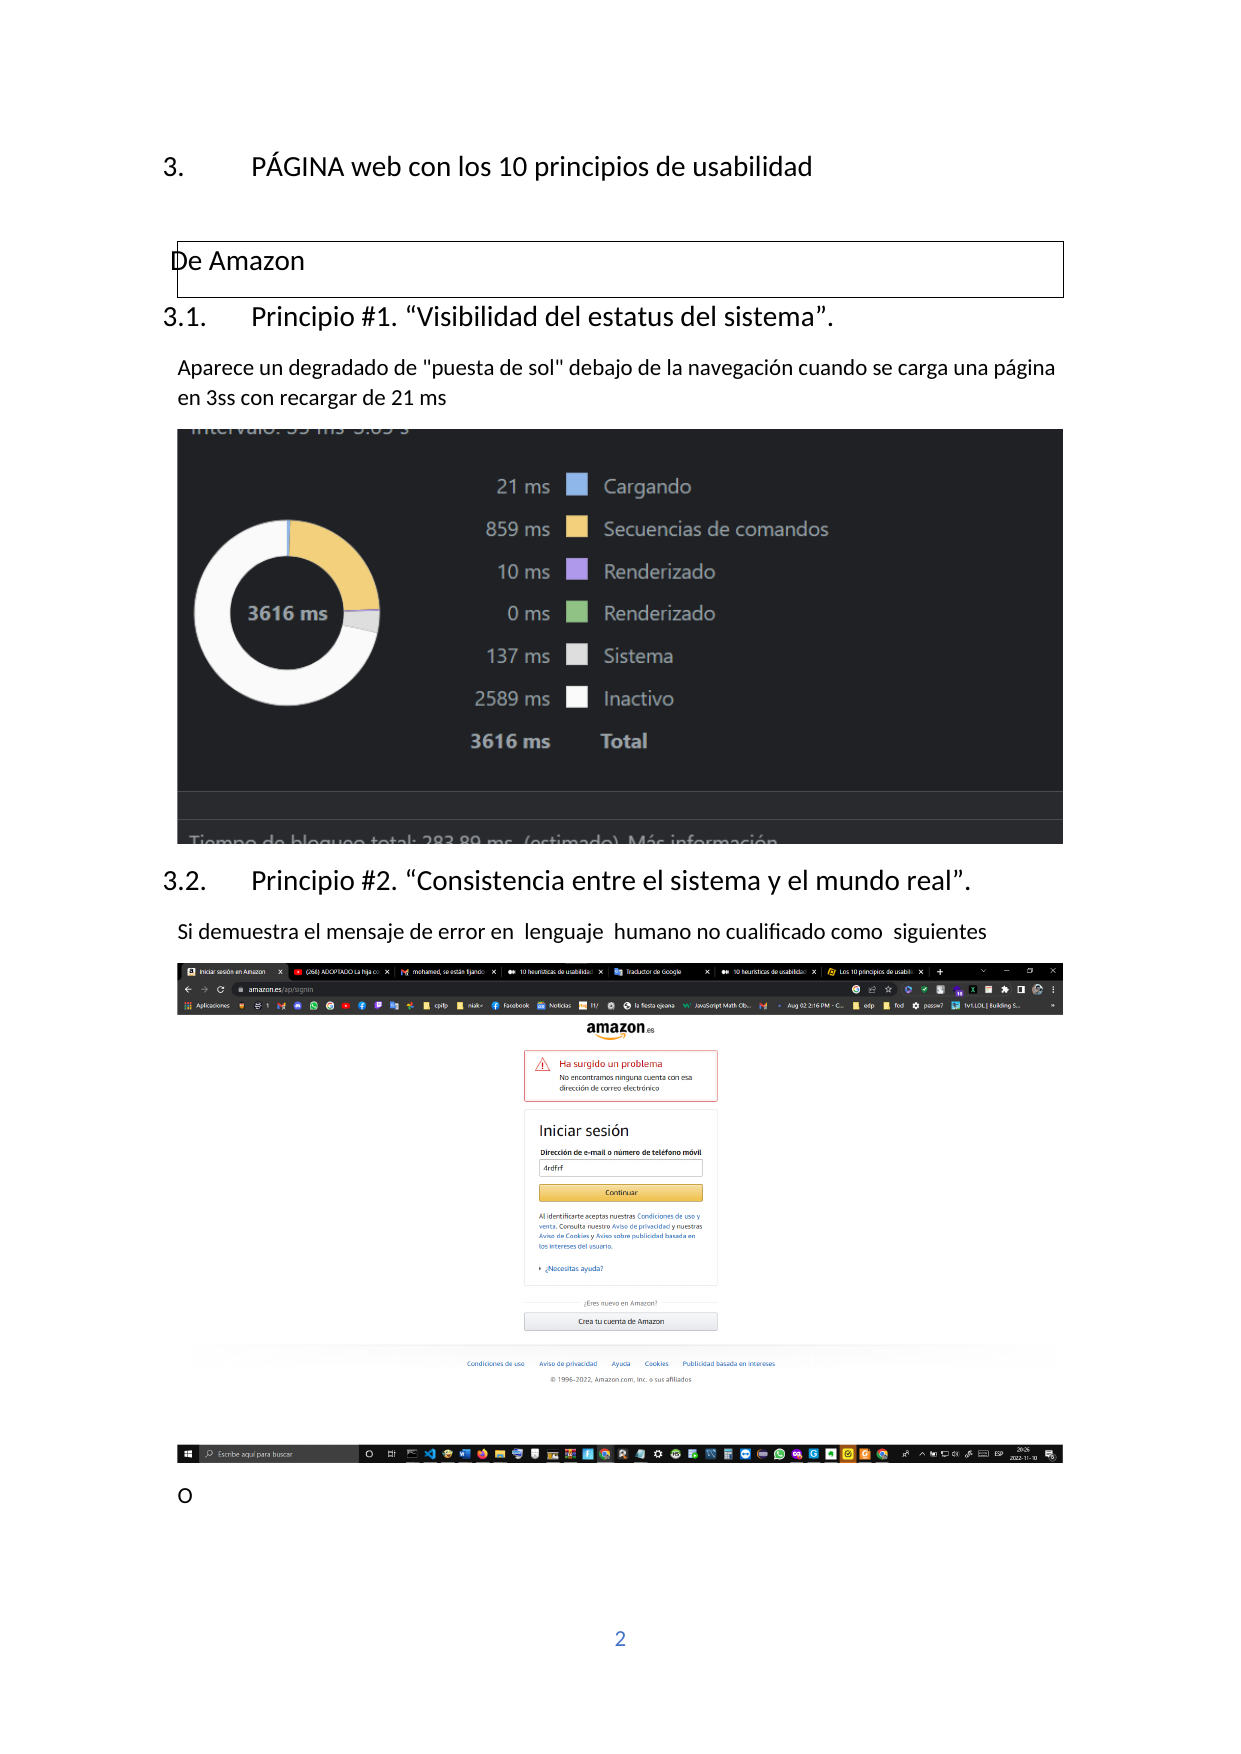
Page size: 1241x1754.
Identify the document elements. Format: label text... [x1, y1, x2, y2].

list Principio #2. “Consistencia entre el sistema y el mundo real”. [162, 862, 1063, 898]
list Principio #1. “Visibilidad del estatus del sistema”. [162, 298, 1063, 333]
table_header De Amazon [178, 242, 1063, 297]
list PÁGINA web con los 10 principios de usabilidad [162, 148, 1063, 183]
text Aparece un degradado de "puesta de sol" debajo de la navegación cuando se carga una página en 3ss con recargar de 21 ms [177, 353, 1063, 411]
picture [177, 429, 1063, 844]
text Si demuestra el mensaje de error en lenguaje humano no cualificado como siguientes [177, 917, 1063, 945]
picture [177, 963, 1063, 1463]
text O [177, 1481, 1063, 1509]
